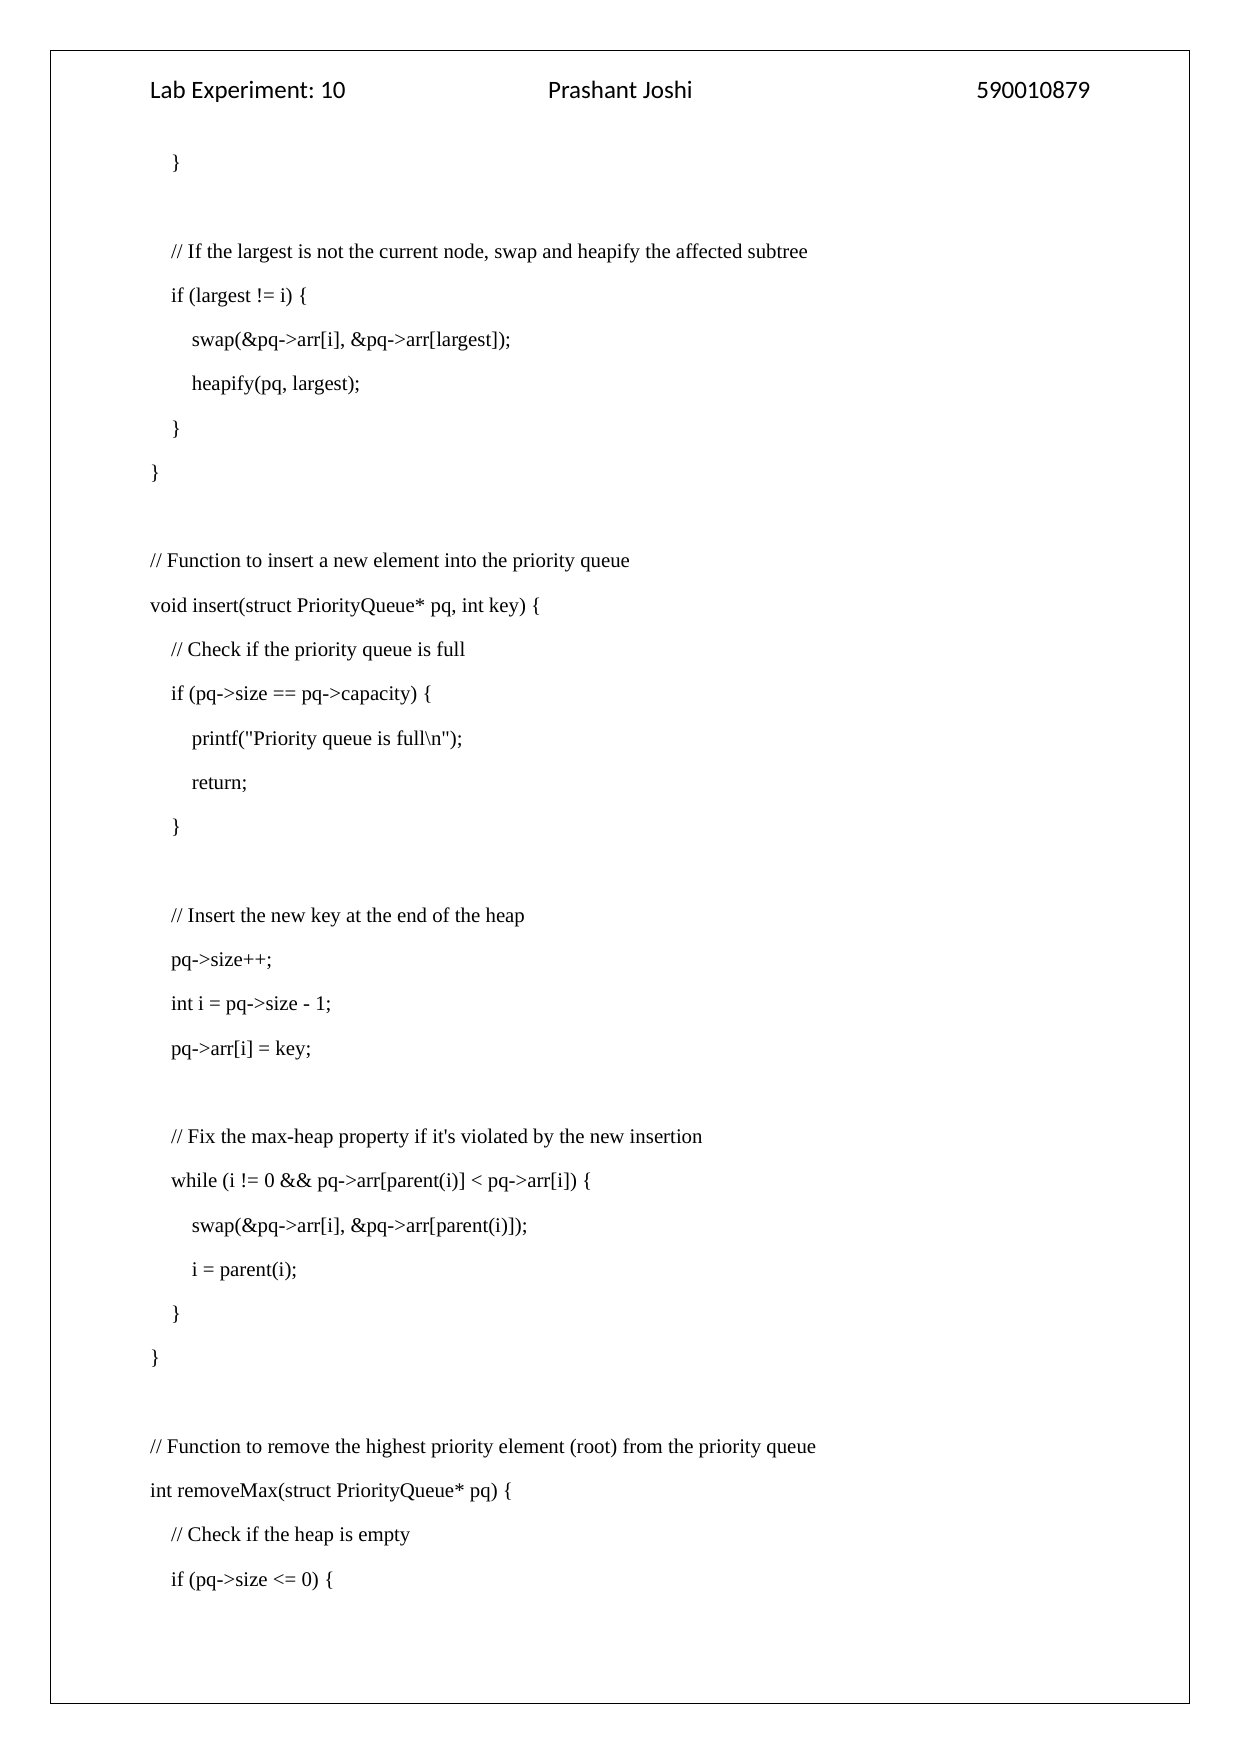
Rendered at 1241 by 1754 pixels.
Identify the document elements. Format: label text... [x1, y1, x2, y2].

text return; [150, 770, 1090, 794]
text } [150, 1301, 1090, 1325]
text swap(&pq->arr[i], &pq->arr[largest]); [150, 327, 1090, 351]
text } [150, 1345, 1090, 1369]
text swap(&pq->arr[i], &pq->arr[parent(i)]); [150, 1212, 1090, 1237]
text if (pq->size == pq->capacity) { [150, 681, 1090, 705]
text heapify(pq, largest); [150, 371, 1090, 395]
text } [150, 460, 1090, 484]
text // Insert the new key at the end of the heap [150, 903, 1090, 927]
text } [150, 150, 1090, 174]
text // Check if the priority queue is full [150, 637, 1090, 661]
text i = parent(i); [150, 1257, 1090, 1281]
text printf("Priority queue is full\n"); [150, 726, 1090, 749]
text // Fix the max-heap property if it's violated by the new insertion [150, 1124, 1090, 1148]
text // Function to insert a new element into the priority queue [150, 548, 1090, 572]
text // Function to remove the highest priority element (root) from the priority queue [150, 1434, 1090, 1458]
text // Check if the heap is empty [150, 1522, 1090, 1546]
text pq->size++; [150, 947, 1090, 971]
text if (pq->size <= 0) { [150, 1567, 1090, 1591]
text int removeMax(struct PriorityQueue* pq) { [150, 1478, 1090, 1502]
text pq->arr[i] = key; [150, 1035, 1090, 1059]
text // If the largest is not the current node, swap and heapify the affected subtree [150, 238, 1090, 263]
text if (largest != i) { [150, 283, 1090, 307]
text void insert(struct PriorityQueue* pq, int key) { [150, 593, 1090, 617]
text while (i != 0 && pq->arr[parent(i)] < pq->arr[i]) { [150, 1168, 1090, 1192]
text } [150, 814, 1090, 838]
text int i = pq->size - 1; [150, 991, 1090, 1015]
text } [150, 416, 1090, 440]
